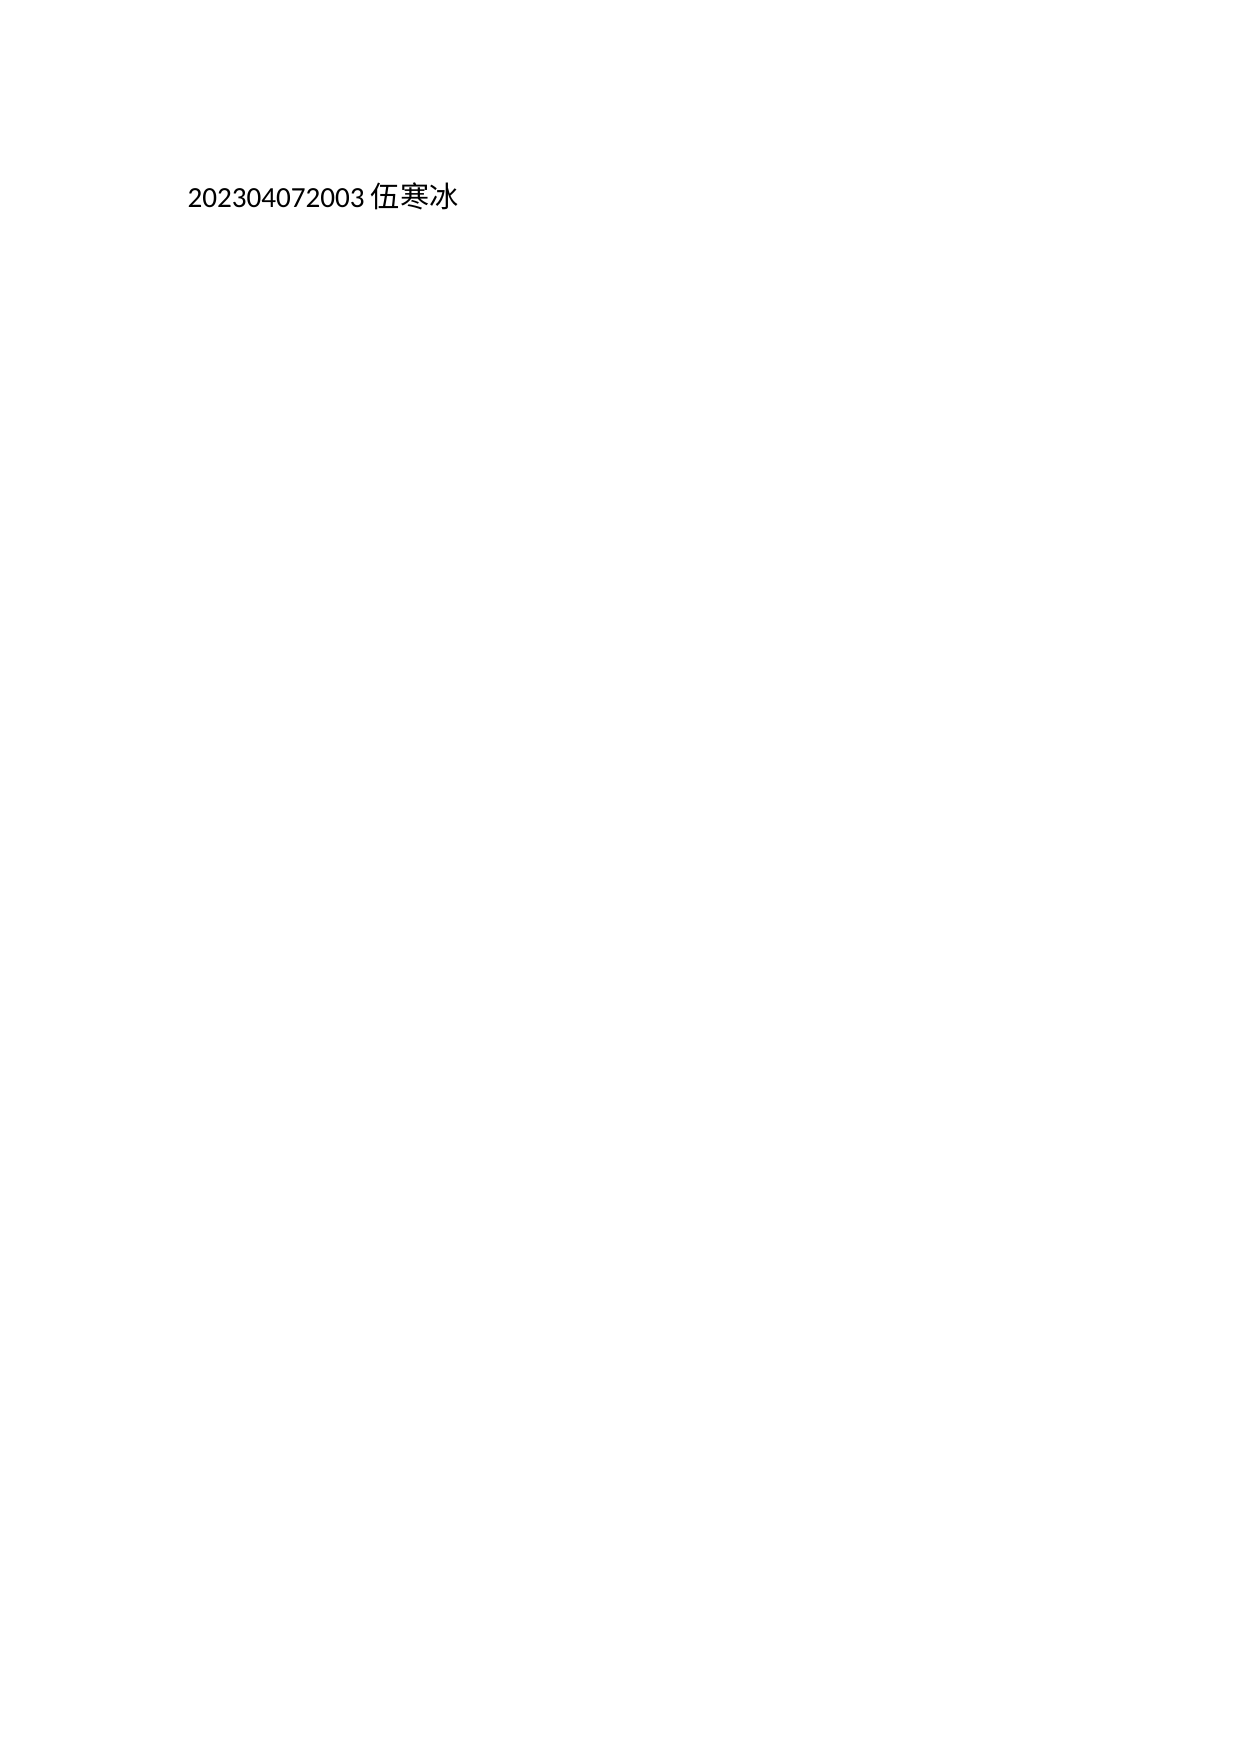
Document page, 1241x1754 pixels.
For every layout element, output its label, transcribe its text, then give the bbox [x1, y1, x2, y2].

text 202304072003伍寒冰 [187, 162, 1053, 227]
